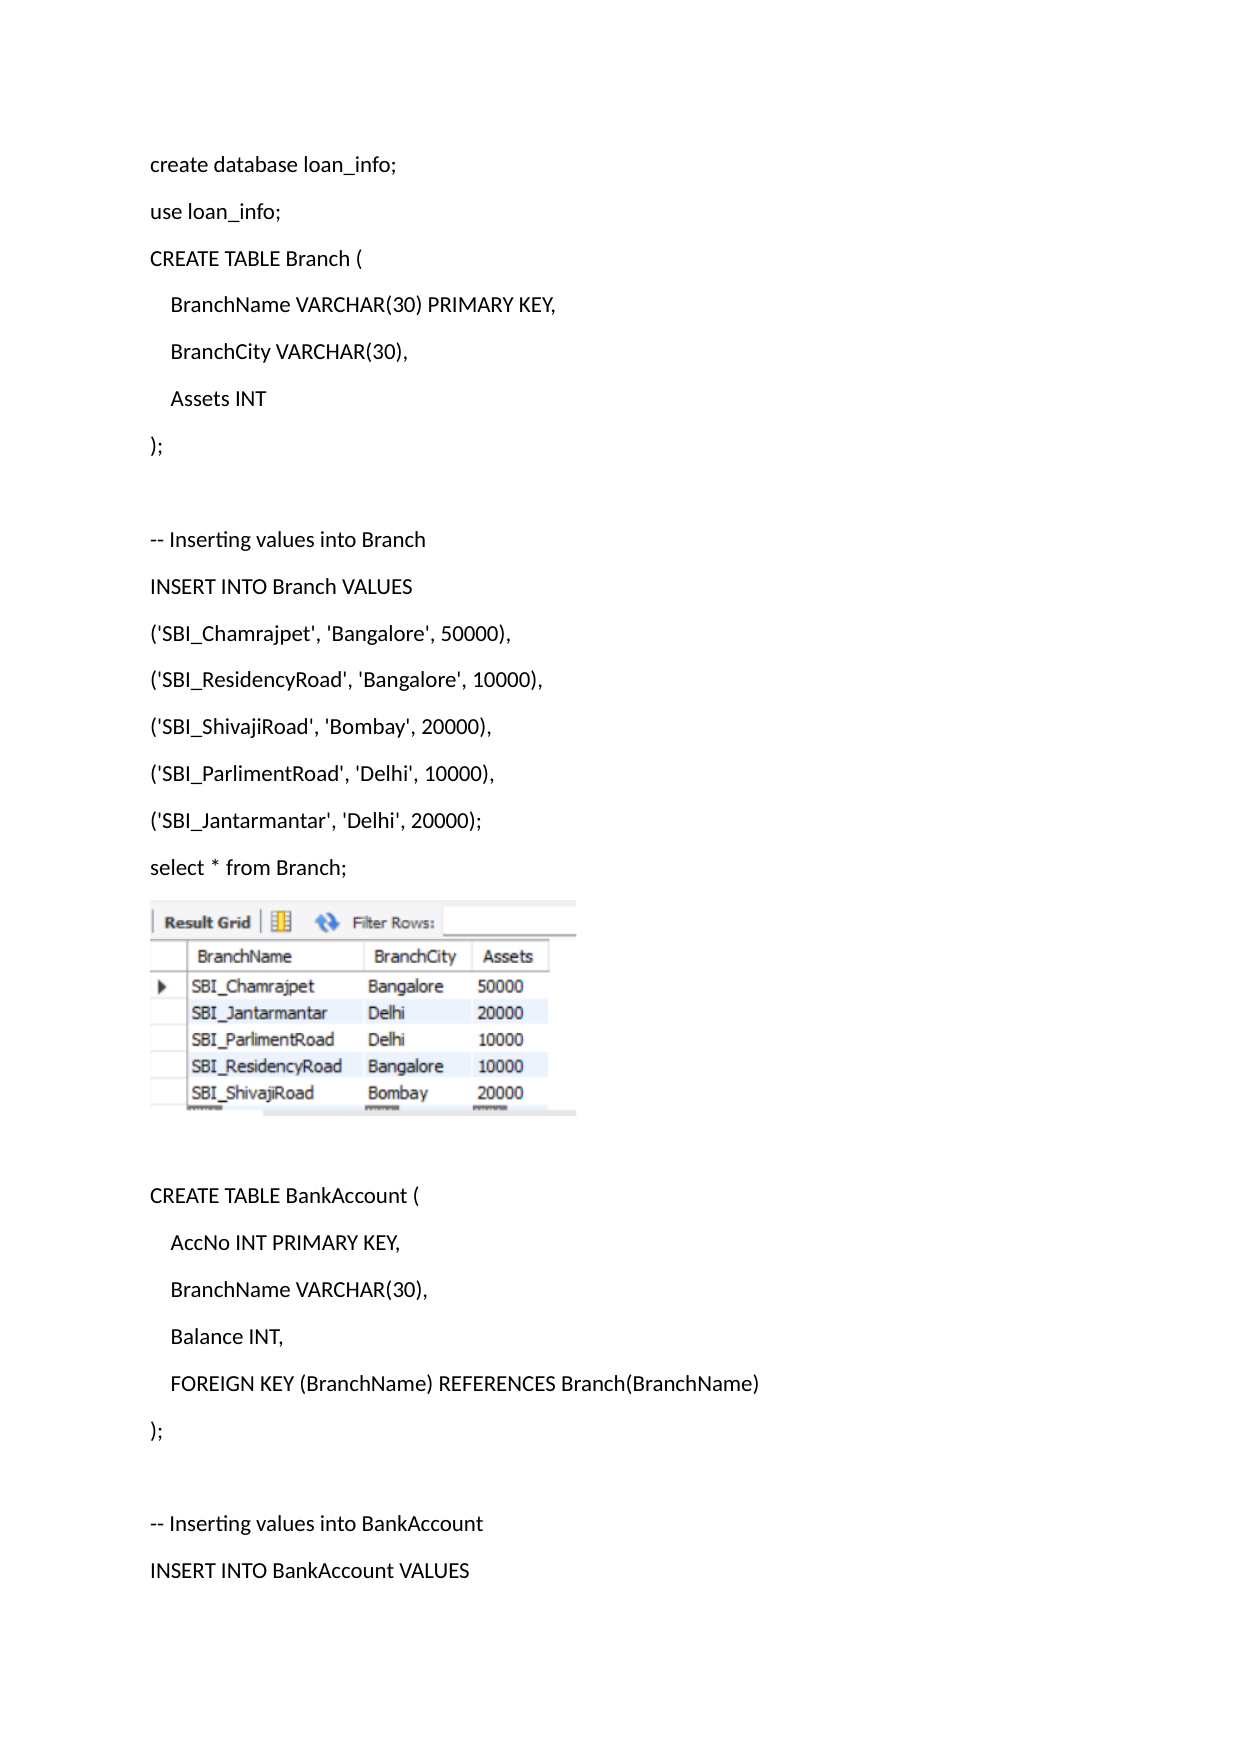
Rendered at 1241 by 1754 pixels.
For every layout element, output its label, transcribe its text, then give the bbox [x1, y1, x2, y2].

text -- Inserting values into BankAccount [150, 1509, 1090, 1537]
text ); [150, 1416, 1090, 1444]
text BranchName VARCHAR(30) PRIMARY KEY, [150, 291, 1090, 319]
text BranchName VARCHAR(30), [150, 1275, 1090, 1303]
text FOREIGN KEY (BranchName) REFERENCES Branch(BranchName) [150, 1369, 1090, 1397]
text ); [150, 431, 1090, 459]
text select * from Branch; [150, 853, 1090, 881]
text ('SBI_Jantarmantar', 'Delhi', 20000); [150, 806, 1090, 834]
text ('SBI_ResidencyRoad', 'Bangalore', 10000), [150, 666, 1090, 694]
text use loan_info; [150, 197, 1090, 225]
text ('SBI_Chamrajpet', 'Bangalore', 50000), [150, 619, 1090, 647]
text AccNo INT PRIMARY KEY, [150, 1228, 1090, 1256]
text CREATE TABLE BankAccount ( [150, 1181, 1090, 1209]
text Balance INT, [150, 1322, 1090, 1350]
text ('SBI_ParlimentRoad', 'Delhi', 10000), [150, 759, 1090, 787]
text Assets INT [150, 384, 1090, 412]
text INSERT INTO BankAccount VALUES [150, 1556, 1090, 1584]
text create database loan_info; [150, 150, 1090, 178]
text ('SBI_ShivajiRoad', 'Bombay', 20000), [150, 712, 1090, 741]
text BranchCity VARCHAR(30), [150, 337, 1090, 366]
picture [150, 900, 577, 1116]
text CREATE TABLE Branch ( [150, 244, 1090, 272]
text INSERT INTO Branch VALUES [150, 572, 1090, 600]
text -- Inserting values into Branch [150, 525, 1090, 553]
